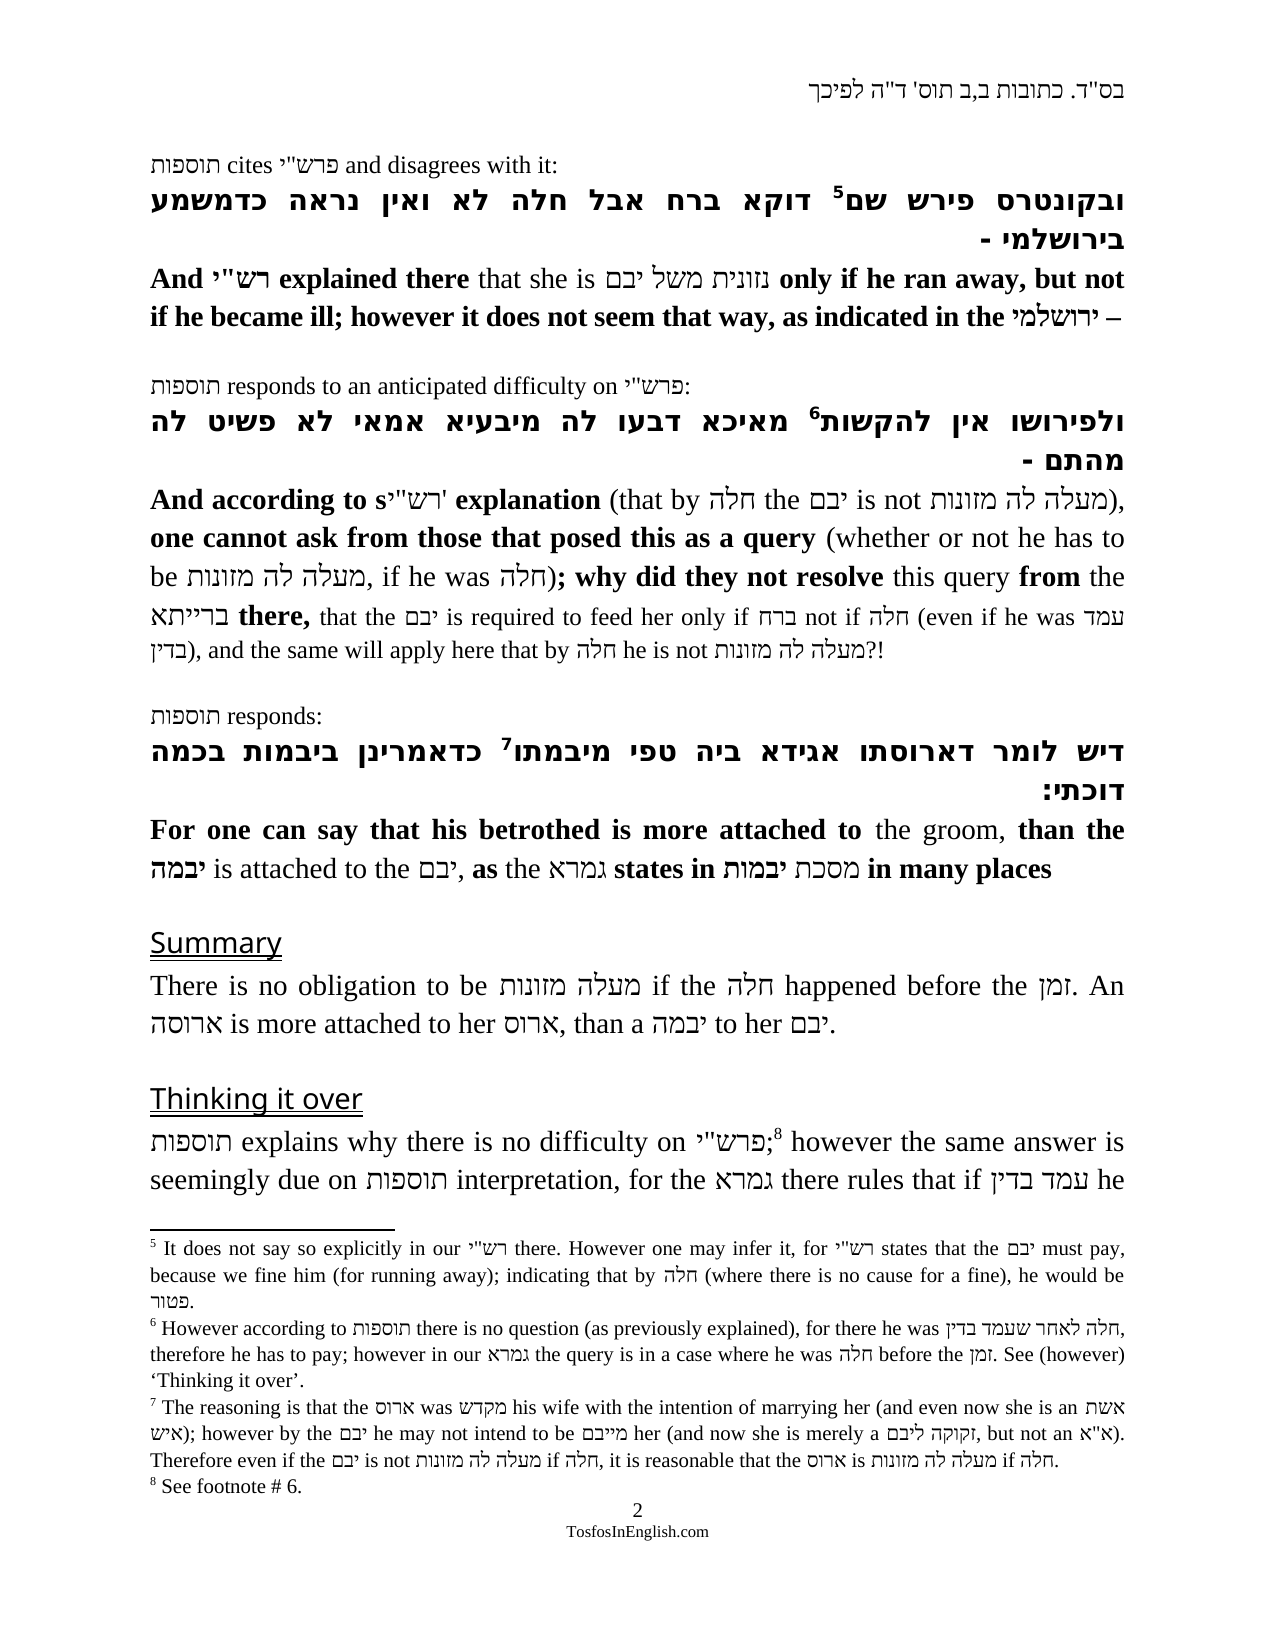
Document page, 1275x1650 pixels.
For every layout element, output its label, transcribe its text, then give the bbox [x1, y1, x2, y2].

text For one can say that his betrothed is more attached to the groom, than the יבמה is attached to the יבם, as the גמרא states in מסכת יבמות in many places [150, 812, 1125, 884]
text תוספות cites פרש"י and disagrees with it: [150, 150, 1125, 179]
text And according to sרש"י' explanation (that by חלה the יבם is not מעלה לה מזונות), one cannot ask from those that posed this as a query (whether or not he has to be מעלה לה מזונות, if he was חלה); why did they not resolve this query from the ברייתא there, that the יבם is required to feed her only if ברח not if חלה (even if he was עמד בדין), and the same will apply here that by חלה he is not מעלה לה מזונות?! [150, 482, 1125, 664]
text And רש"י explained there that she is נזונית משל יבם only if he ran away, but not if he became ill; however it does not seem that way, as indicated in the ירושלמי – [150, 261, 1125, 333]
text תוספות responds: [150, 701, 1125, 730]
text תוספות responds to an anticipated difficulty on פרש"י: [150, 371, 1125, 400]
text ובקונטרס פירש שם דוקא ברח אבל חלה לא ואין נראה כדמשמע בירושלמי - [150, 183, 1125, 256]
text Summary [150, 922, 1125, 962]
text ולפירושו אין להקשות מאיכא דבעו לה מיבעיא אמאי לא פשיט לה מהתם - [150, 404, 1125, 477]
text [150, 1124, 1125, 1196]
text דיש לומר דארוסתו אגידא ביה טפי מיבמתו כדאמרינן ביבמות בכמה דוכתי: [150, 734, 1125, 807]
text There is no obligation to be מעלה מזונות if the חלה happened before the זמן. An ארוסה is more attached to her ארוס, than a יבמה to her יבם. [150, 968, 1125, 1040]
text Thinking it over [150, 1078, 1125, 1118]
